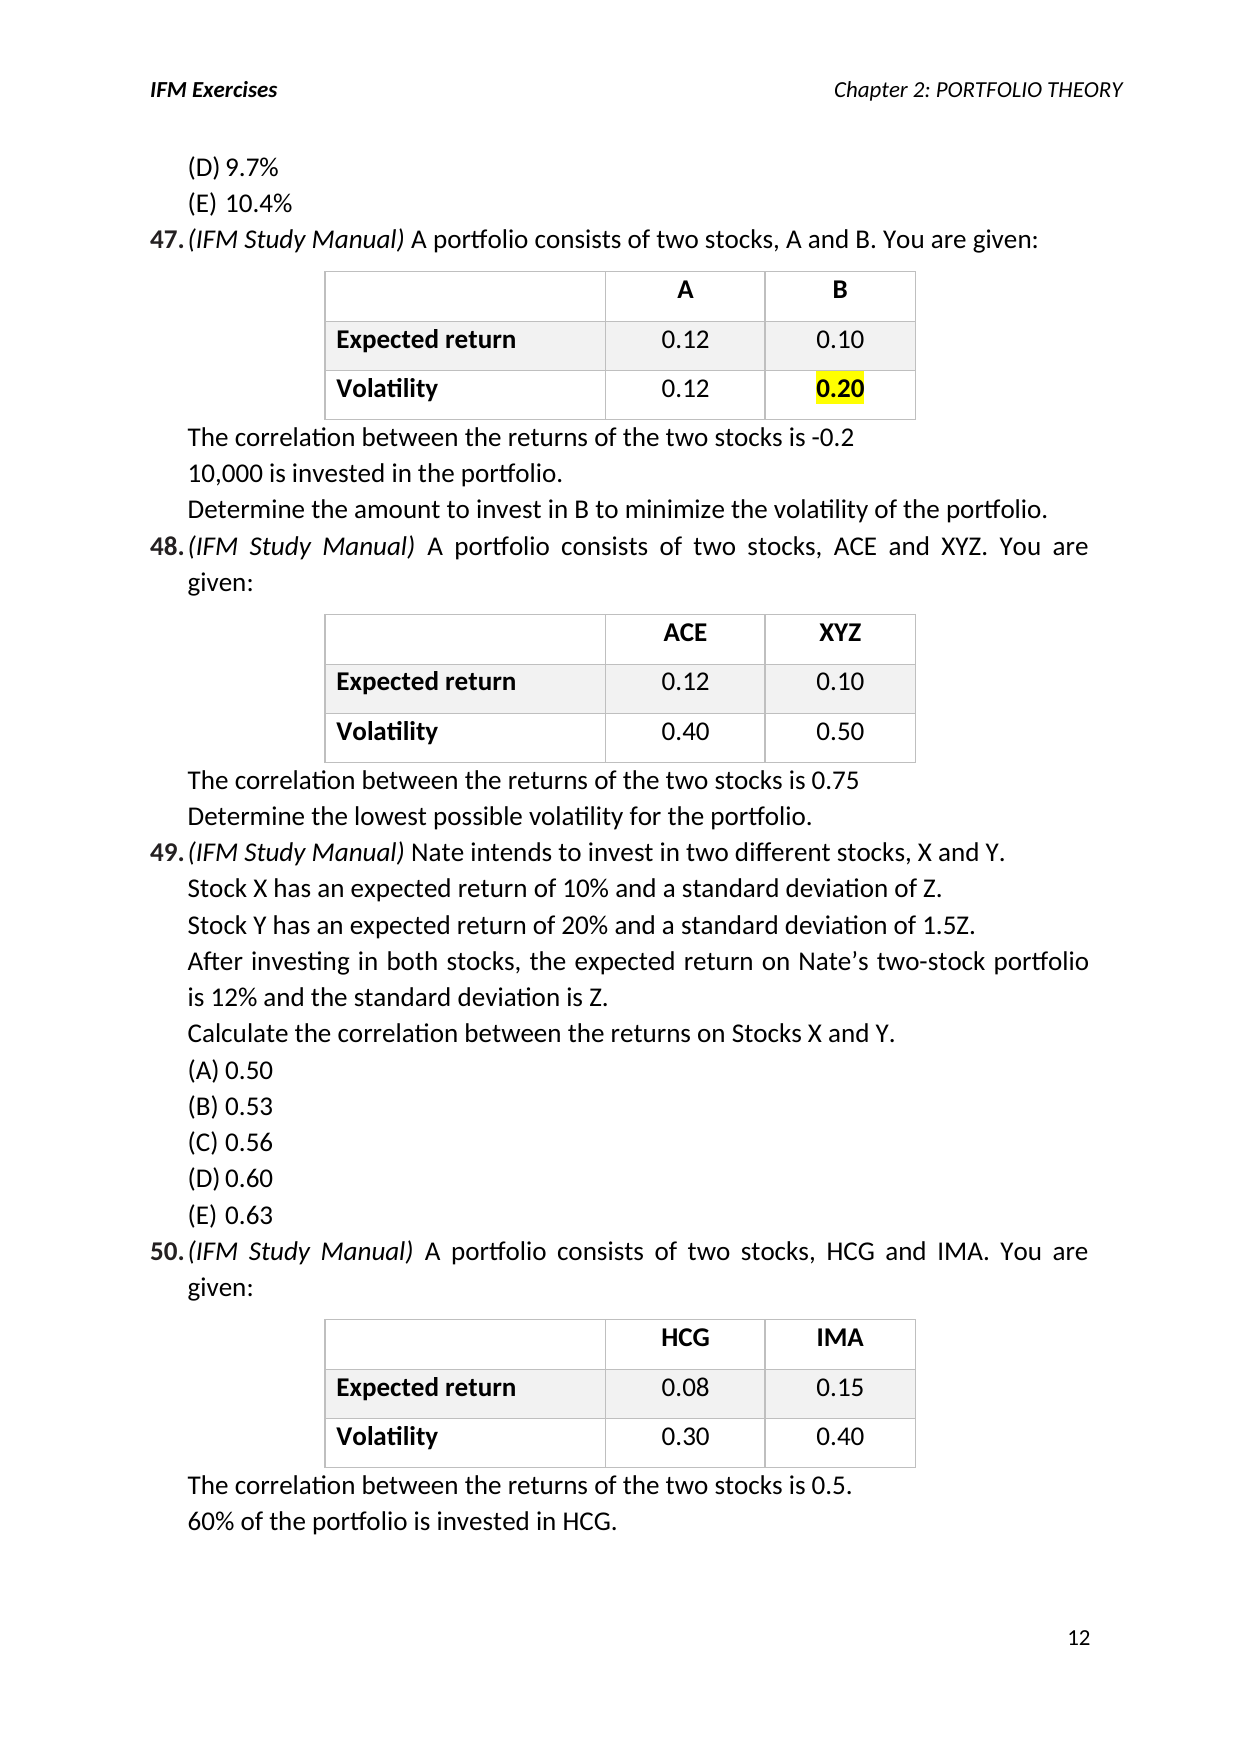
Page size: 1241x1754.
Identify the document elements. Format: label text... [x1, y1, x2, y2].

table_cell 0.12 [606, 665, 764, 713]
list 10.4% [187, 186, 1090, 219]
list (IFM Study Manual) A portfolio consists of two stocks, ACE and XYZ. You are given: [150, 529, 1090, 598]
list Calculate the correlation between the returns on Stocks X and Y. [187, 1017, 1090, 1050]
table_cell 0.50 [766, 714, 915, 762]
table_cell Volatility [326, 714, 605, 762]
table_cell 0.12 [606, 371, 764, 419]
list 0.50 [187, 1053, 1090, 1086]
table_header [326, 272, 605, 321]
list 10,000 is invested in the portfolio. [187, 456, 1090, 489]
table_cell Expected return [326, 1370, 605, 1418]
table_cell 0.10 [766, 322, 915, 370]
list (IFM Study Manual) A portfolio consists of two stocks, HCG and IMA. You are given: [150, 1234, 1090, 1303]
list The correlation between the returns of the two stocks is 0.75 [187, 763, 1090, 796]
list The correlation between the returns of the two stocks is 0.5. [187, 1468, 1090, 1501]
table_cell 0.12 [606, 322, 764, 370]
list After investing in both stocks, the expected return on Nate’s two-stock portfolio is 12% and the standard deviation is Z. [187, 944, 1090, 1013]
list (IFM Study Manual) A portfolio consists of two stocks, A and B. You are given: [150, 222, 1090, 256]
table_cell 0.10 [766, 665, 915, 713]
table_cell 0.40 [606, 714, 764, 762]
table_cell 0.20 [766, 371, 915, 419]
list Determine the lowest possible volatility for the portfolio. [187, 799, 1090, 832]
table_header ACE [606, 615, 764, 663]
list Stock Y has an expected return of 20% and a standard deviation of 1.5Z. [187, 908, 1090, 941]
table_cell Expected return [326, 665, 605, 713]
list 0.60 [187, 1162, 1090, 1195]
list Stock X has an expected return of 10% and a standard deviation of Z. [187, 872, 1090, 905]
table_header XYZ [766, 615, 915, 663]
table_header [326, 615, 605, 663]
table_cell 0.40 [766, 1419, 915, 1467]
table_cell Volatility [326, 371, 605, 419]
list 0.63 [187, 1198, 1090, 1231]
list Determine the amount to invest in B to minimize the volatility of the portfolio. [187, 493, 1090, 526]
list 9.7% [187, 150, 1090, 183]
list 60% of the portfolio is invested in HCG. [187, 1504, 1090, 1537]
table_header [326, 1320, 605, 1369]
table_header HCG [606, 1320, 764, 1369]
table_cell Volatility [326, 1419, 605, 1467]
table_cell 0.08 [606, 1370, 764, 1418]
table_cell Expected return [326, 322, 605, 370]
table_cell 0.15 [766, 1370, 915, 1418]
list 0.56 [187, 1125, 1090, 1158]
table_cell 0.30 [606, 1419, 764, 1467]
table_header B [766, 272, 915, 321]
list 0.53 [187, 1089, 1090, 1122]
table_header A [606, 272, 764, 321]
list The correlation between the returns of the two stocks is -0.2 [187, 420, 1090, 453]
table_header IMA [766, 1320, 915, 1369]
list (IFM Study Manual) Nate intends to invest in two different stocks, X and Y. [150, 835, 1090, 868]
